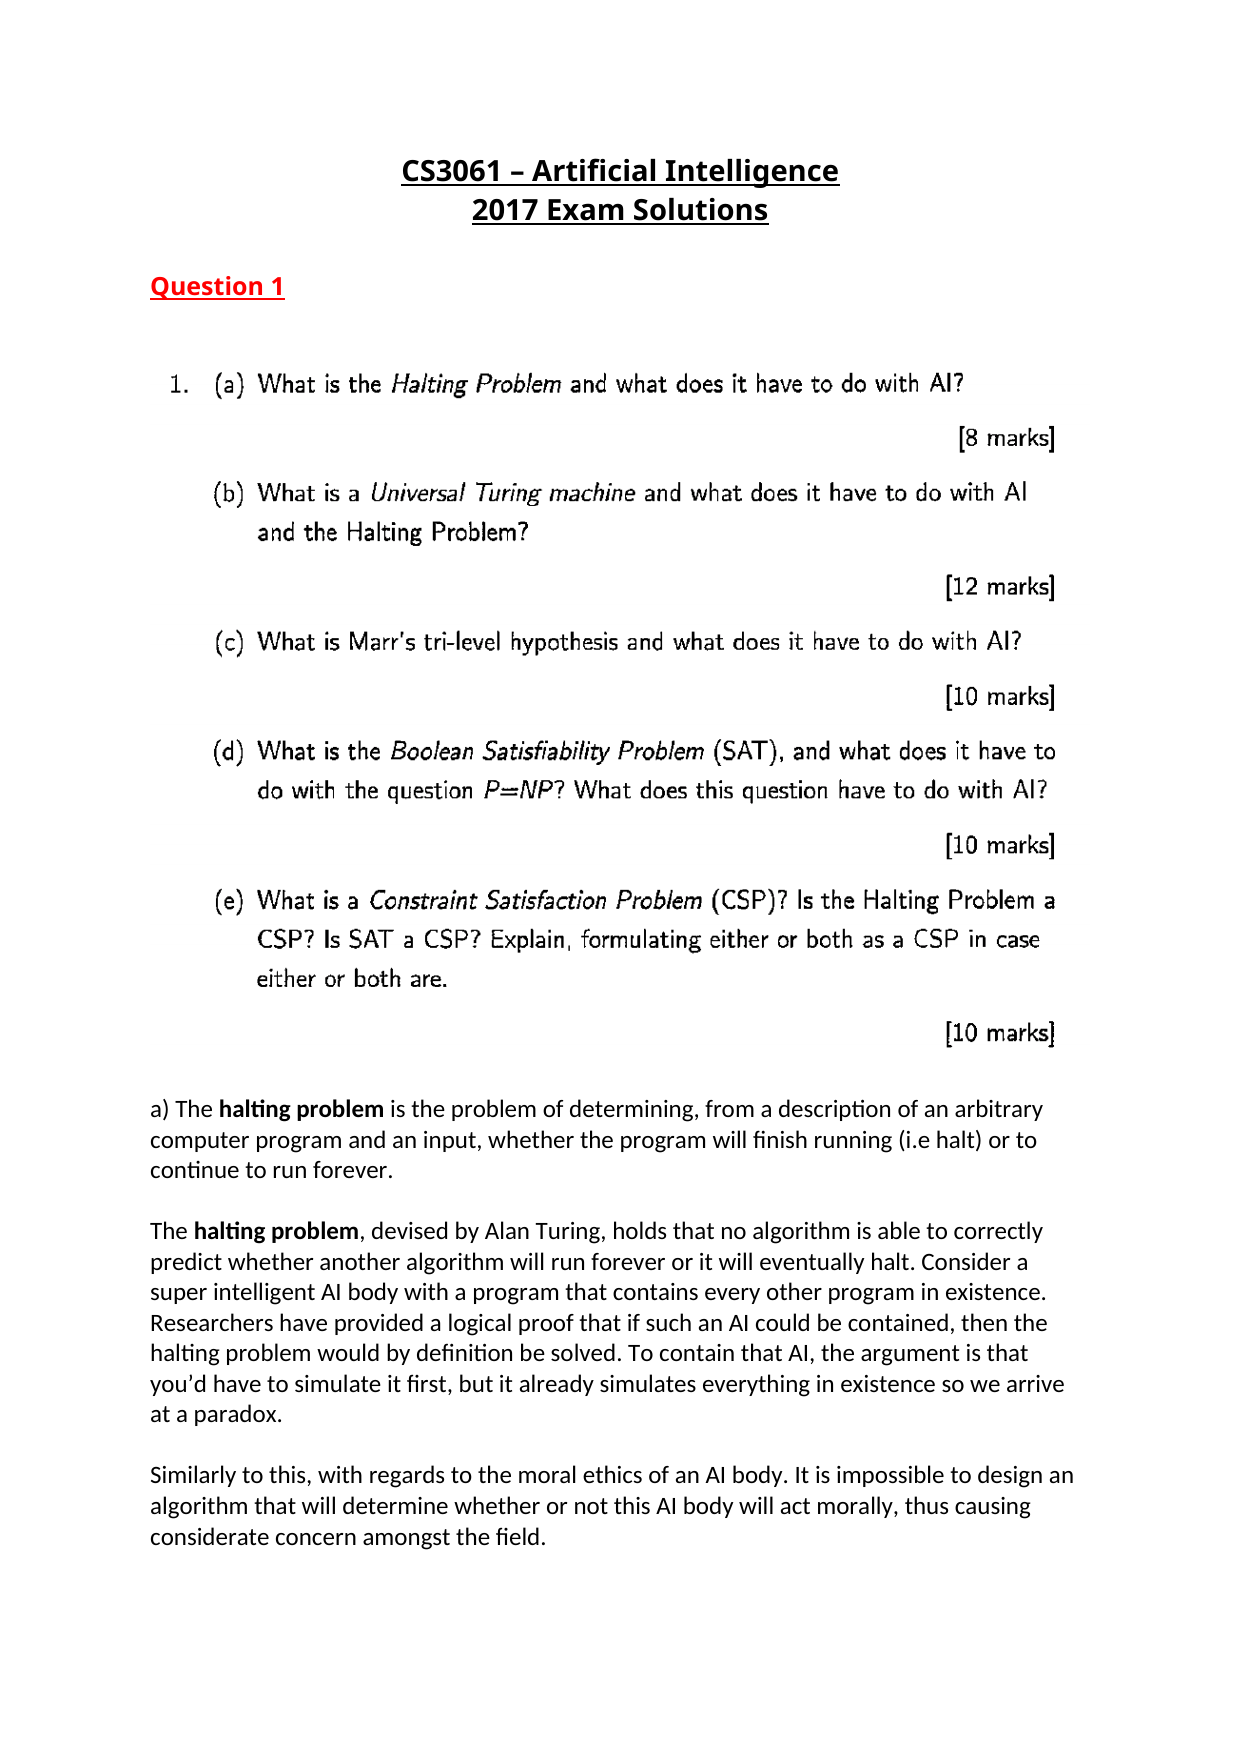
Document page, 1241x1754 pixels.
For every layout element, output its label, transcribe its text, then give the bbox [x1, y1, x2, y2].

text a) The halting problem is the problem of determining, from a description of an arbitrary computer program and an input, whether the program will finish running (i.e halt) or to continue to run forever. [150, 1093, 1090, 1185]
text 2017 Exam Solutions [150, 190, 1090, 229]
text CS3061 – Artificial Intelligence [150, 150, 1090, 190]
text The halting problem, devised by Alan Turing, holds that no algorithm is able to correctly predict whether another algorithm will run forever or it will eventually halt. Consider a super intelligent AI body with a program that contains every other program in existence. Researchers have provided a logical proof that if such an AI could be contained, then the halting problem would by definition be solved. To contain that AI, the argument is that you’d have to simulate it first, but it already simulates everything in existence so we arrive at a paradox. [150, 1215, 1090, 1429]
text Similarly to this, with regards to the moral ethics of an AI body. It is impossible to design an algorithm that will determine whether or not this AI body will act morally, thus causing considerate concern amongst the field. [150, 1459, 1090, 1551]
picture [150, 337, 1090, 1063]
text Question 1 [150, 269, 1090, 303]
